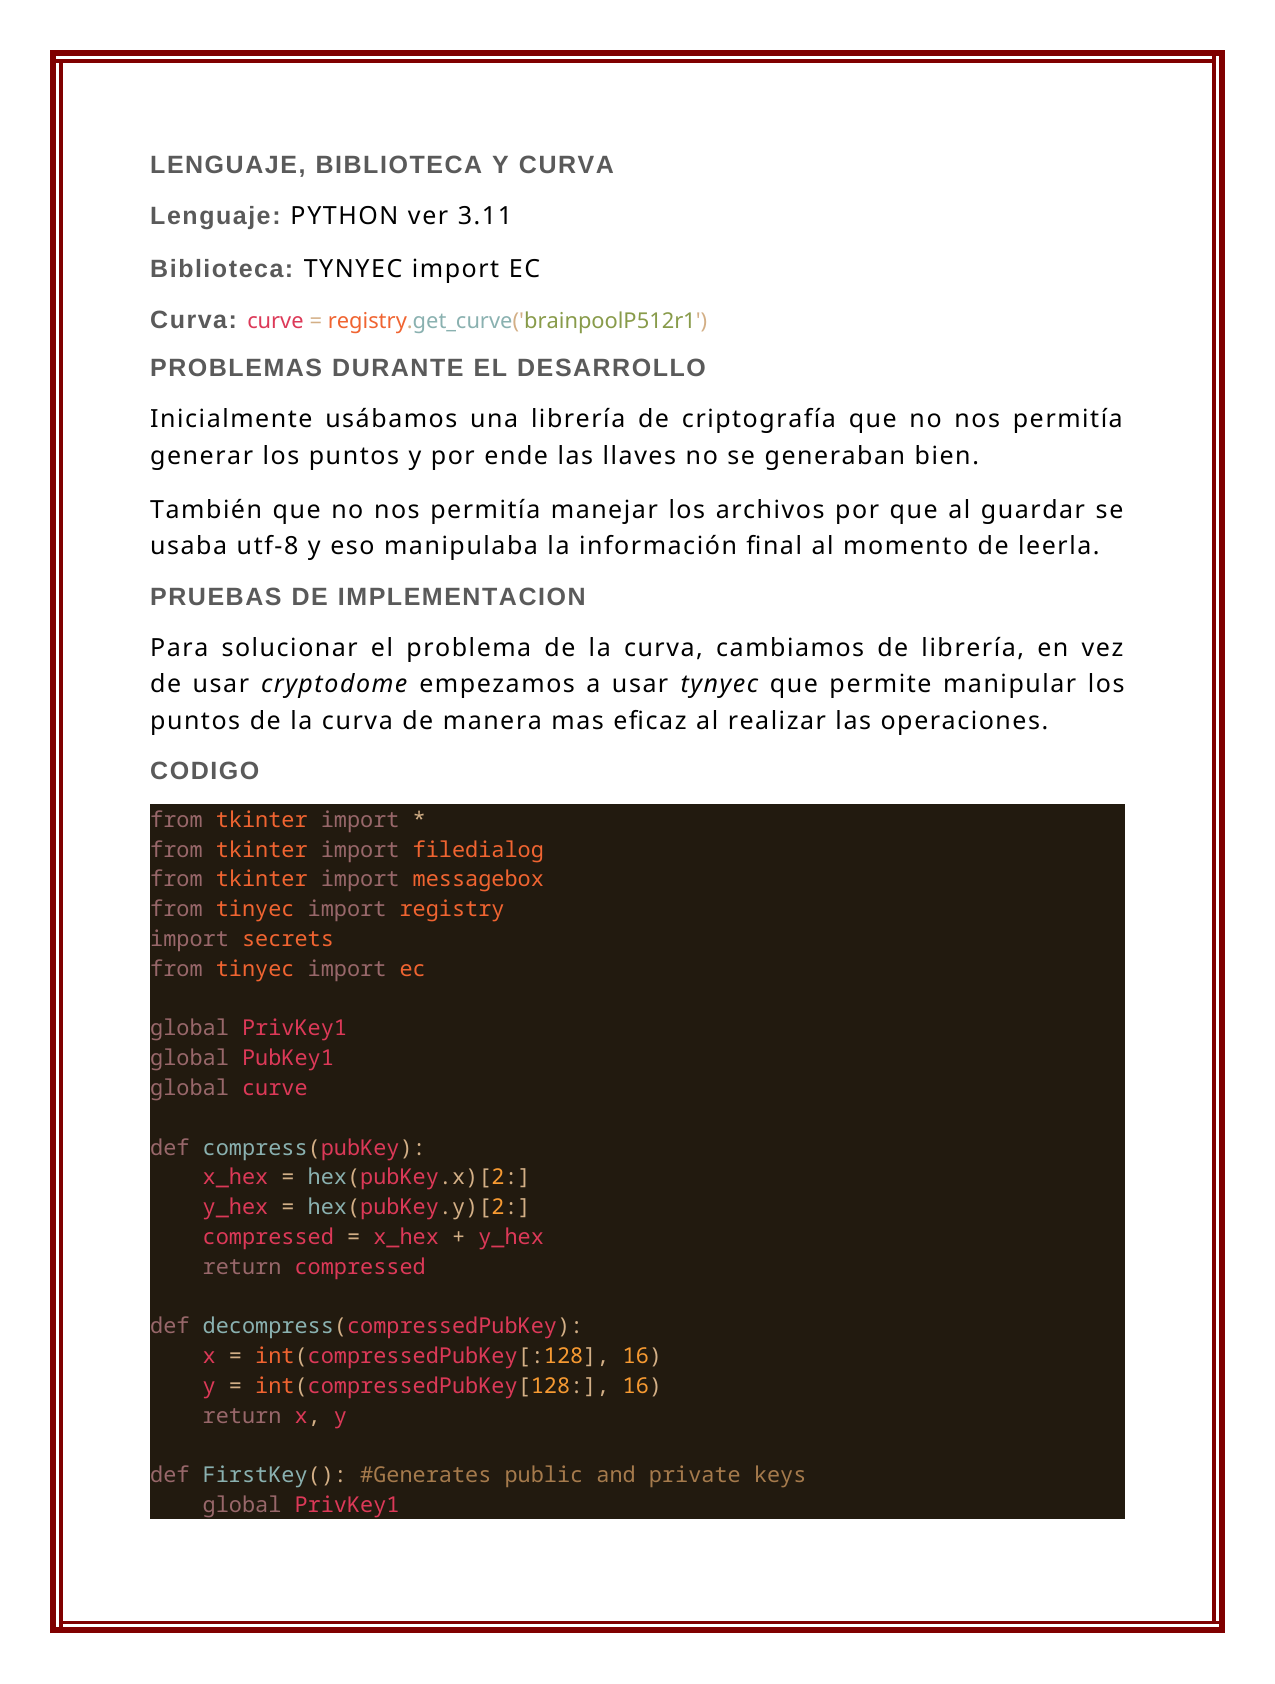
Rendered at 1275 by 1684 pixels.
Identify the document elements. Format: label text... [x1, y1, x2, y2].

text compressed = x_hex + y_hex [150, 1221, 1125, 1251]
text PRUEBAS DE IMPLEMENTACION [150, 581, 1125, 610]
text Curva: curve = registry.get_curve('brainpoolP512r1') [150, 304, 1125, 334]
text global PubKey1 [150, 1042, 1125, 1072]
text global curve [150, 1072, 1125, 1102]
text from tkinter import filedialog [150, 834, 1125, 863]
text x = int(compressedPubKey[:128], 16) [150, 1340, 1125, 1370]
text y_hex = hex(pubKey.y)[2:] [150, 1191, 1125, 1221]
text global PrivKey1 [150, 1012, 1125, 1042]
text def decompress(compressedPubKey): [150, 1310, 1125, 1340]
text def FirstKey(): #Generates public and private keys [150, 1459, 1125, 1489]
text También que no nos permitía manejar los archivos por que al guardar se usaba utf-8 y eso manipulaba la información final al momento de leerla. [150, 491, 1125, 562]
text return x, y [150, 1400, 1125, 1429]
text return compressed [150, 1251, 1125, 1281]
text Para solucionar el problema de la curva, cambiamos de librería, en vez de usar cryptodome empezamos a usar tynyec que permite manipular los puntos de la curva de manera mas eficaz al realizar las operaciones. [150, 629, 1125, 737]
text from tinyec import ec [150, 953, 1125, 983]
text def compress(pubKey): [150, 1132, 1125, 1161]
text Inicialmente usábamos una librería de criptografía que no nos permitía generar los puntos y por ende las llaves no se generaban bien. [150, 401, 1125, 472]
text Lenguaje: PYTHON ver 3.11 [150, 198, 1125, 232]
text LENGUAJE, BIBLIOTECA Y CURVA [150, 150, 1125, 179]
text import secrets [150, 923, 1125, 953]
text from tinyec import registry [150, 893, 1125, 923]
text Biblioteca: TYNYEC import EC [150, 251, 1125, 285]
text PROBLEMAS DURANTE EL DESARROLLO [150, 353, 1125, 382]
text global PrivKey1 [150, 1489, 1125, 1519]
text CODIGO [150, 756, 1125, 785]
text x_hex = hex(pubKey.x)[2:] [150, 1161, 1125, 1191]
text from tkinter import messagebox [150, 863, 1125, 893]
text y = int(compressedPubKey[128:], 16) [150, 1370, 1125, 1400]
text from tkinter import * [150, 804, 1125, 834]
